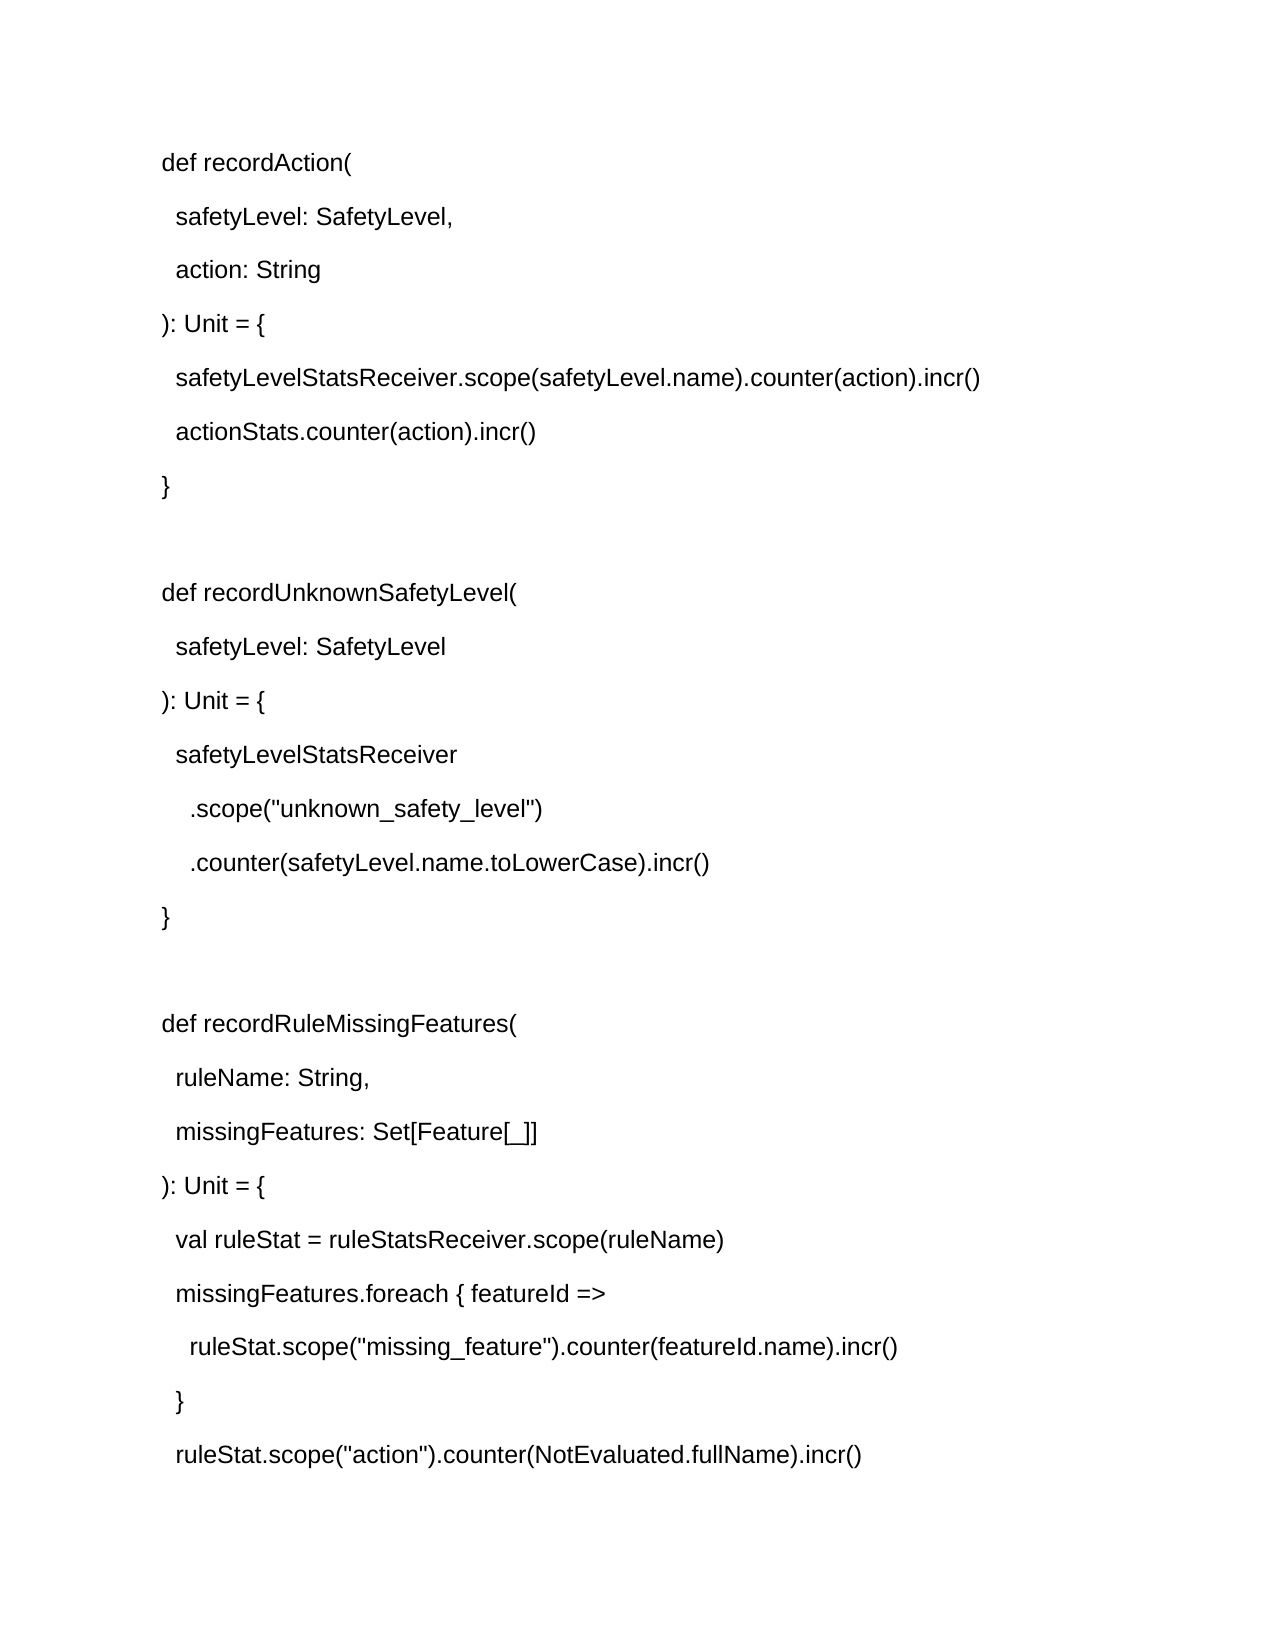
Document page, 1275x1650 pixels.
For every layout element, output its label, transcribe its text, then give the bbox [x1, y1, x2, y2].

text action: String [148, 255, 1127, 284]
text } [148, 1386, 1127, 1415]
text ruleName: String, [148, 1063, 1127, 1092]
text ): Unit = { [148, 1171, 1127, 1199]
text ): Unit = { [148, 686, 1127, 715]
text .counter(safetyLevel.name.toLowerCase).incr() [148, 848, 1127, 876]
text actionStats.counter(action).incr() [148, 417, 1127, 446]
text val ruleStat = ruleStatsReceiver.scope(ruleName) [148, 1225, 1127, 1253]
text ): Unit = { [148, 309, 1127, 338]
text safetyLevel: SafetyLevel [148, 632, 1127, 661]
text safetyLevelStatsReceiver.scope(safetyLevel.name).counter(action).incr() [148, 363, 1127, 392]
text missingFeatures: Set[Feature[_]] [148, 1117, 1127, 1146]
text ruleStat.scope("action").counter(NotEvaluated.fullName).incr() [148, 1440, 1127, 1469]
text safetyLevel: SafetyLevel, [148, 201, 1127, 230]
text .scope("unknown_safety_level") [148, 794, 1127, 823]
text def recordAction( [148, 148, 1127, 176]
text safetyLevelStatsReceiver [148, 740, 1127, 769]
text ruleStat.scope("missing_feature").counter(featureId.name).incr() [148, 1332, 1127, 1361]
text def recordUnknownSafetyLevel( [148, 578, 1127, 607]
text } [148, 471, 1127, 499]
text def recordRuleMissingFeatures( [148, 1009, 1127, 1038]
text missingFeatures.foreach { featureId => [148, 1278, 1127, 1307]
text } [148, 902, 1127, 930]
